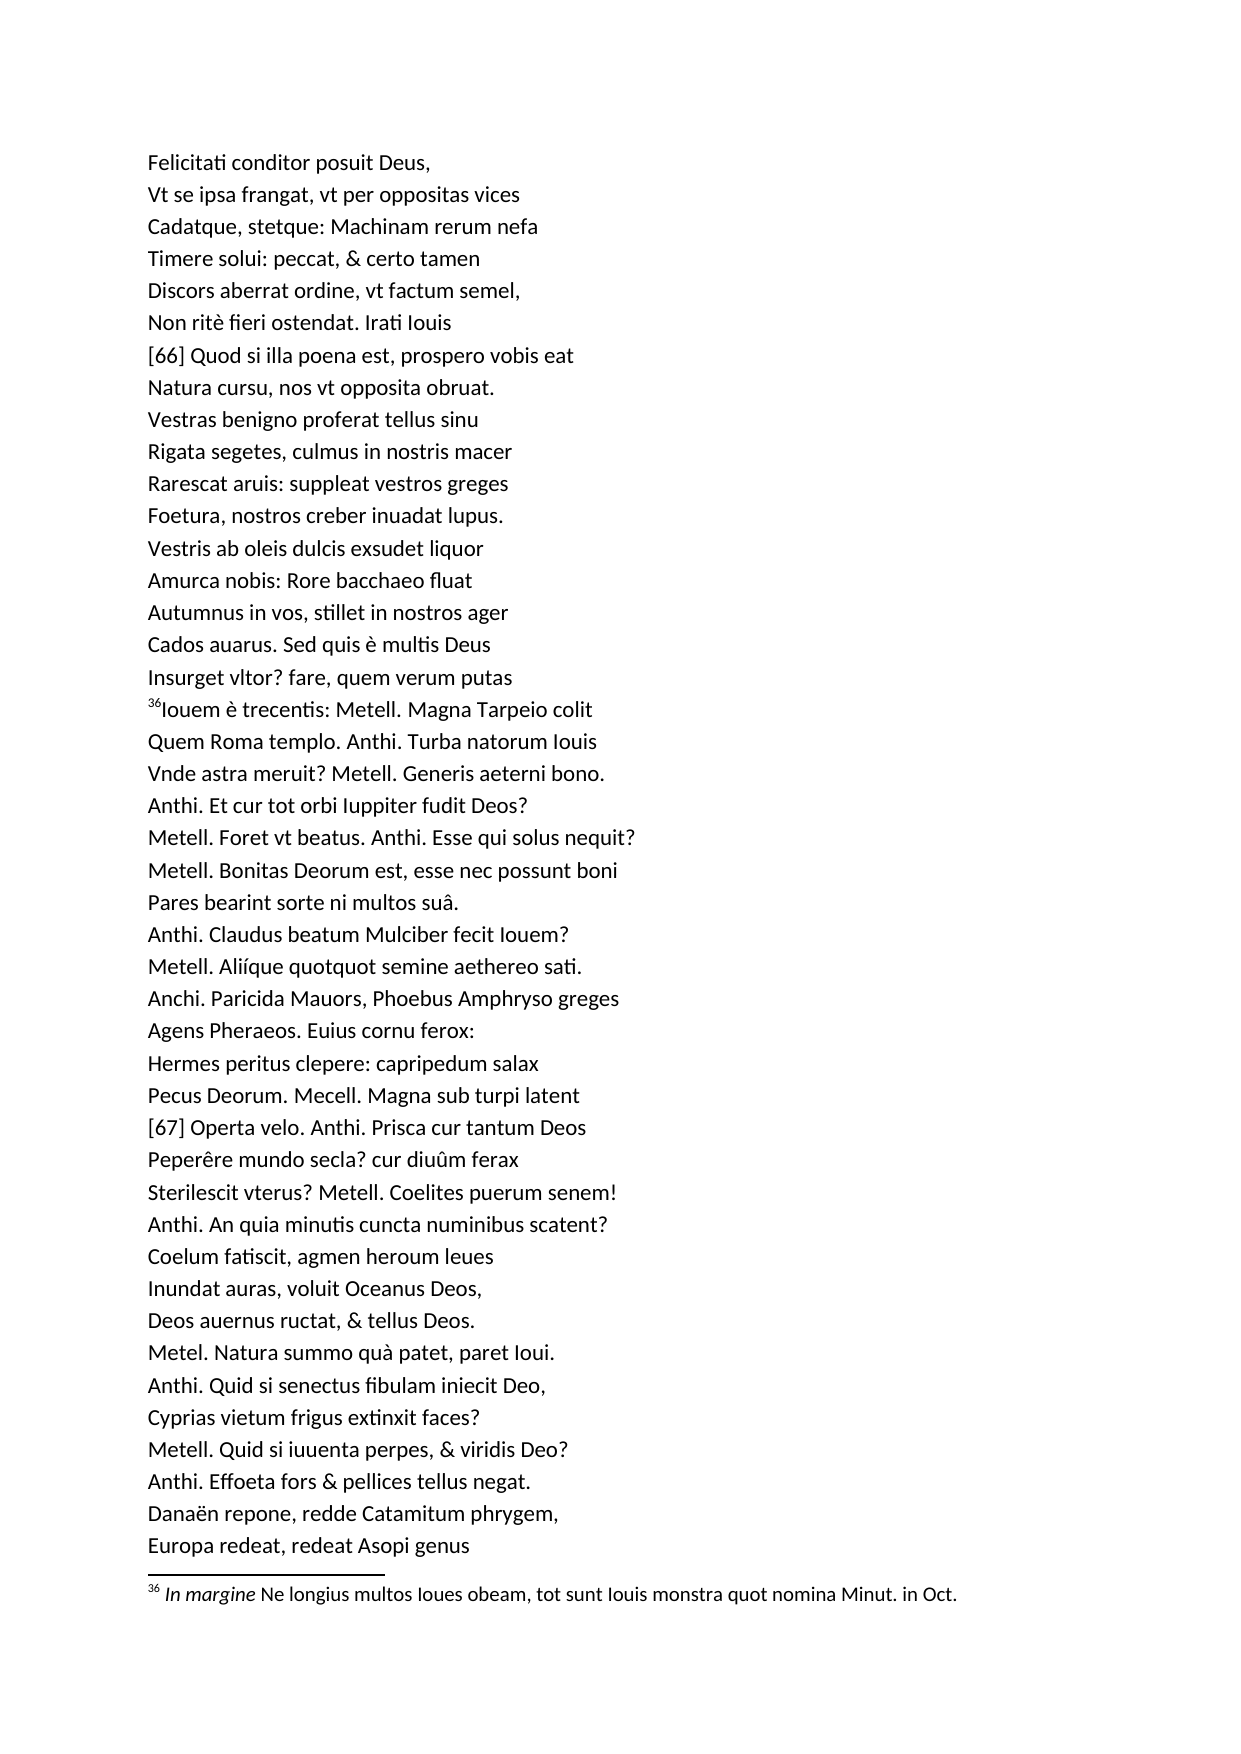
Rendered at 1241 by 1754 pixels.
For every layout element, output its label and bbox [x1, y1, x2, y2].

text [148, 148, 1093, 1560]
